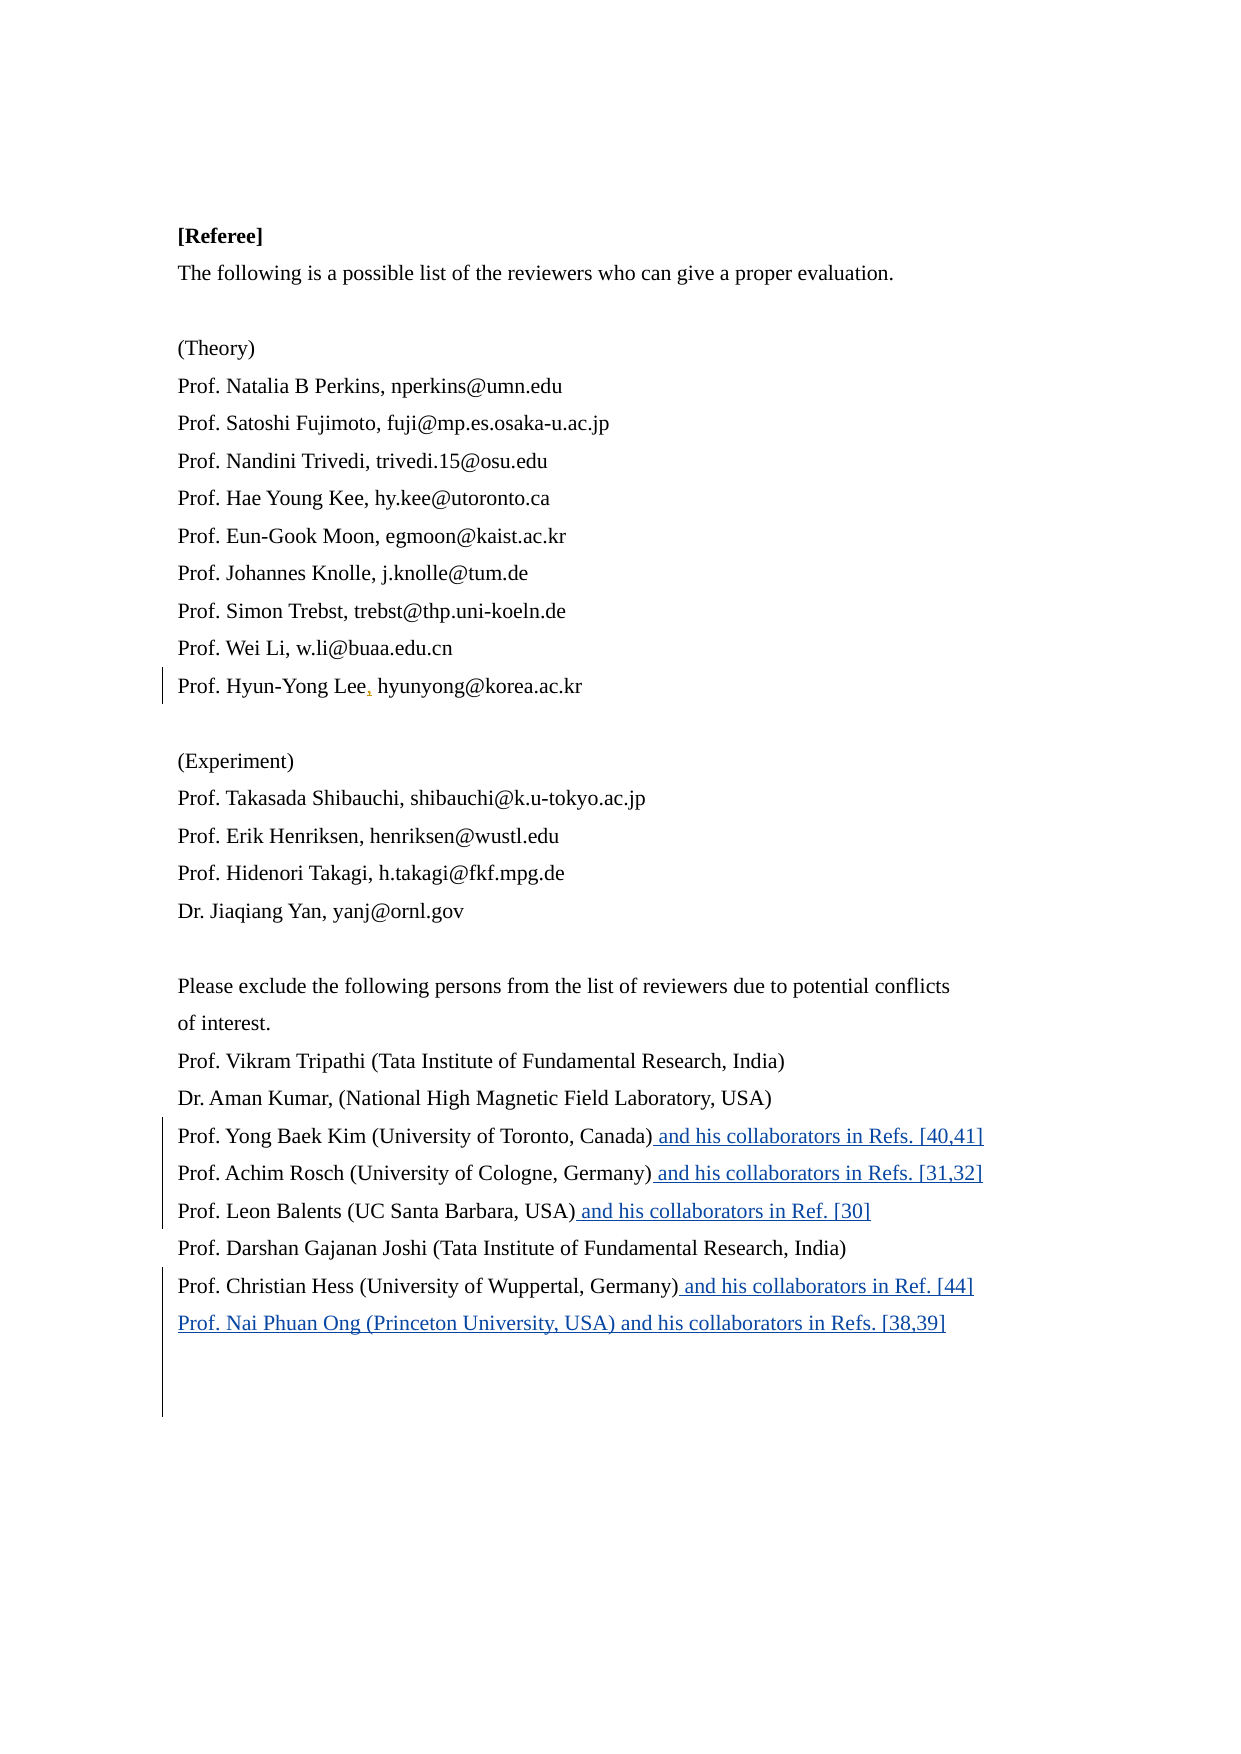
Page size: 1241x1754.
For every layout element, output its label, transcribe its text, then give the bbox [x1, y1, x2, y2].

text Prof. Darshan Gajanan Joshi (Tata Institute of Fundamental Research, India) [177, 1229, 1063, 1267]
text Prof. Takasada Shibauchi, shibauchi@k.u-tokyo.ac.jp [177, 779, 1063, 817]
text Prof. Achim Rosch (University of Cologne, Germany) [177, 1154, 1063, 1192]
text (Experiment) [177, 742, 1063, 779]
text Prof. Christian Hess (University of Wuppertal, Germany) [177, 1267, 1063, 1304]
text Prof. Hae Young Kee, hy.kee@utoronto.ca [177, 479, 1063, 517]
text Prof. Hyun-Yong Lee hyunyong@korea.ac.kr [177, 667, 1063, 704]
text The following is a possible list of the reviewers who can give a proper evaluation. [177, 254, 1063, 292]
text Prof. Hidenori Takagi, h.takagi@fkf.mpg.de [177, 854, 1063, 892]
text Prof. Yong Baek Kim (University of Toronto, Canada) [177, 1117, 1063, 1154]
text Prof. Wei Li, w.li@buaa.edu.cn [177, 629, 1063, 667]
text Please exclude the following persons from the list of reviewers due to potential conflicts [177, 967, 1063, 1004]
text Prof. Simon Trebst, trebst@thp.uni-koeln.de [177, 592, 1063, 629]
text Prof. Natalia B Perkins, nperkins@umn.edu [177, 367, 1063, 404]
text Prof. Vikram Tripathi (Tata Institute of Fundamental Research, India) [177, 1042, 1063, 1079]
text Prof. Leon Balents (UC Santa Barbara, USA) [177, 1192, 1063, 1229]
text Prof. Nandini Trivedi, trivedi.15@osu.edu [177, 442, 1063, 479]
text Prof. Erik Henriksen, henriksen@wustl.edu [177, 817, 1063, 854]
text Prof. Satoshi Fujimoto, fuji@mp.es.osaka-u.ac.jp [177, 404, 1063, 442]
text [Referee] [177, 217, 1063, 254]
text Prof. Eun-Gook Moon, egmoon@kaist.ac.kr [177, 517, 1063, 554]
text of interest. [177, 1004, 1063, 1042]
text Dr. Jiaqiang Yan, yanj@ornl.gov [177, 892, 1063, 929]
text Prof. Johannes Knolle, j.knolle@tum.de [177, 554, 1063, 592]
text Dr. Aman Kumar, (National High Magnetic Field Laboratory, USA) [177, 1079, 1063, 1117]
text (Theory) [177, 329, 1063, 367]
